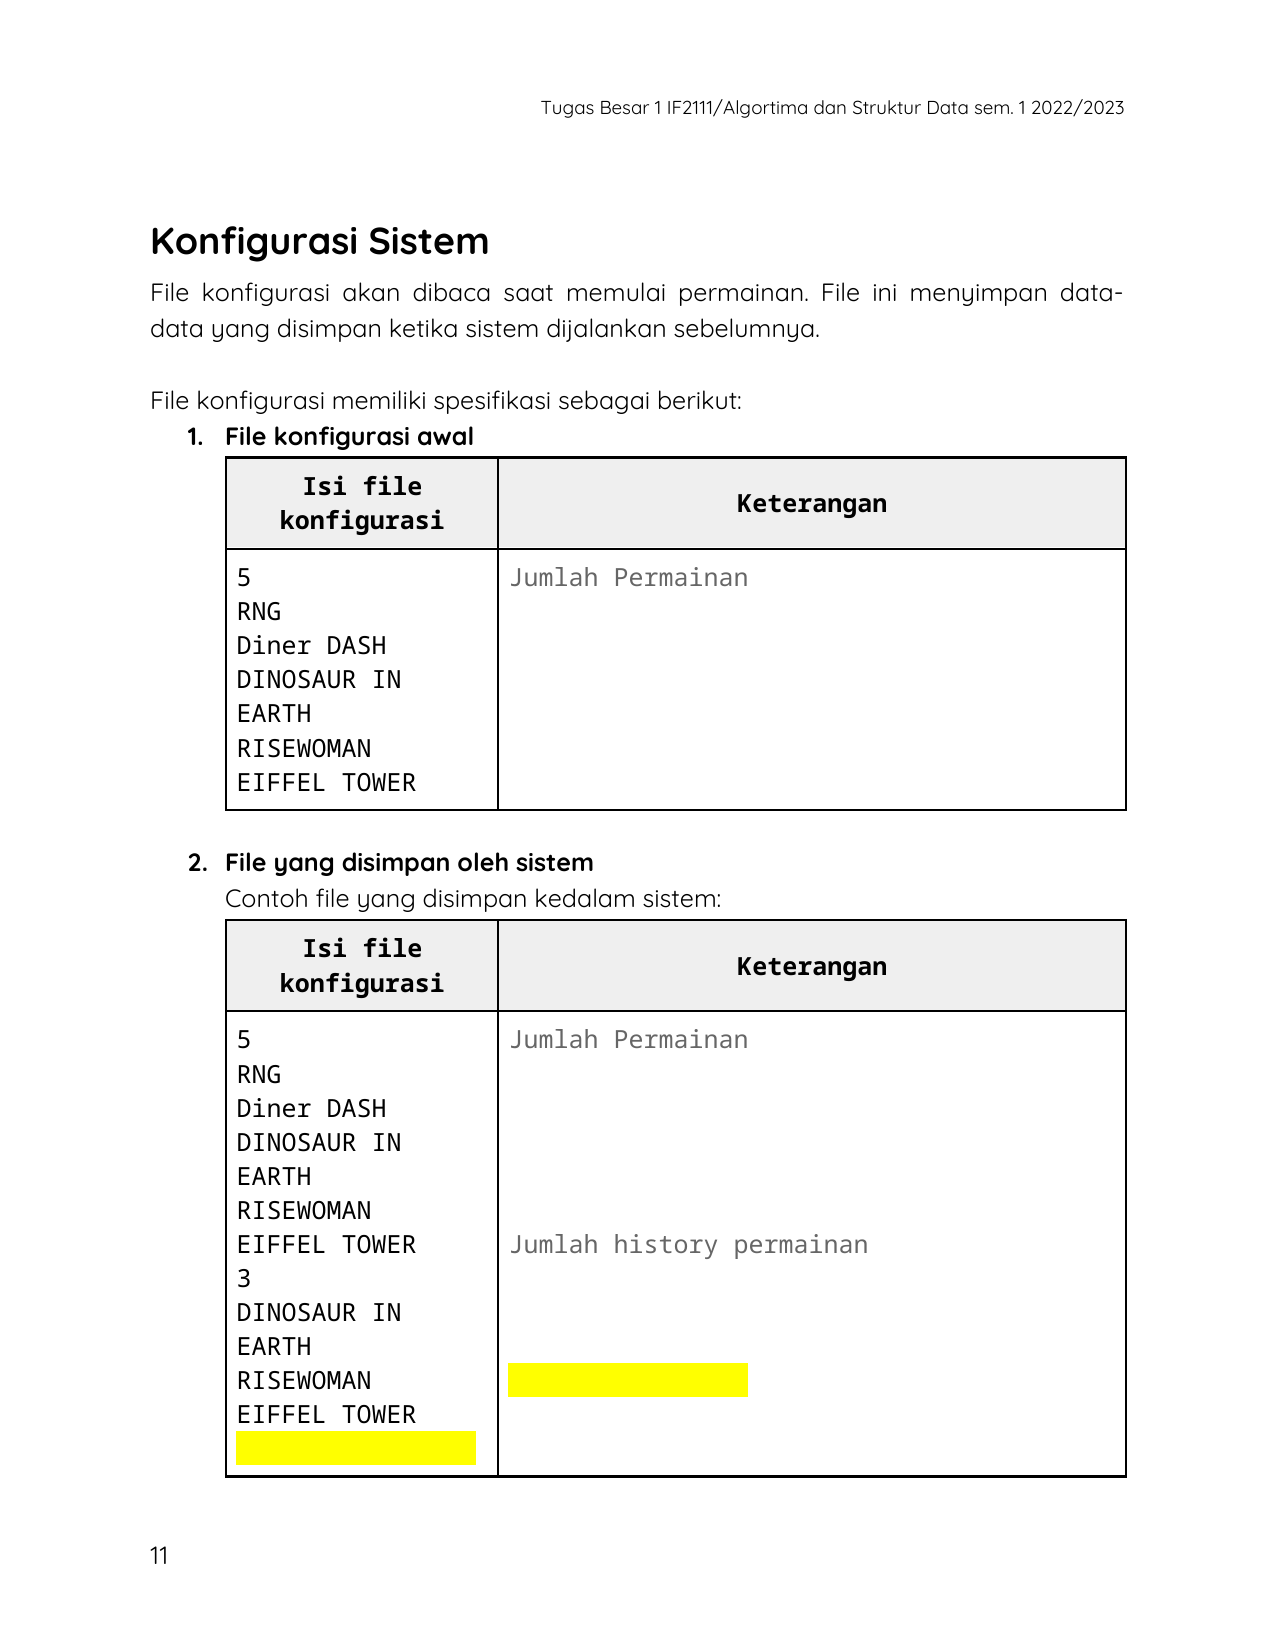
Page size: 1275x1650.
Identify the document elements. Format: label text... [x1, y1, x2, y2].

table_cell 5 RNG Diner DASH DINOSAUR IN EARTH RISEWOMAN EIFFEL TOWER 3 DINOSAUR IN EARTH RISEWOMAN EIFFEL TOWER Tidak ada isinya [227, 1012, 497, 1475]
table_cell Jumlah Permainan Jumlah history permainan Tidak ada isinya [499, 1012, 1125, 1475]
table_cell 5 RNG Diner DASH DINOSAUR IN EARTH RISEWOMAN EIFFEL TOWER [227, 550, 497, 809]
text Contoh file yang disimpan kedalam sistem: [225, 883, 1125, 914]
table_header Keterangan [499, 921, 1125, 1010]
table_cell Jumlah Permainan [499, 550, 1125, 809]
list File yang disimpan oleh sistem [187, 847, 1125, 878]
subtitle Konfigurasi Sistem [150, 217, 1125, 264]
table_header Isi file konfigurasi [227, 459, 497, 547]
table_header Keterangan [499, 459, 1125, 547]
list File konfigurasi awal [187, 420, 1125, 452]
text File konfigurasi memiliki spesifikasi sebagai berikut: [150, 384, 1125, 416]
text File konfigurasi akan dibaca saat memulai permainan. File ini menyimpan data-data yang disimpan ketika sistem dijalankan sebelumnya. [150, 277, 1125, 344]
table_header Isi file konfigurasi [227, 921, 497, 1010]
